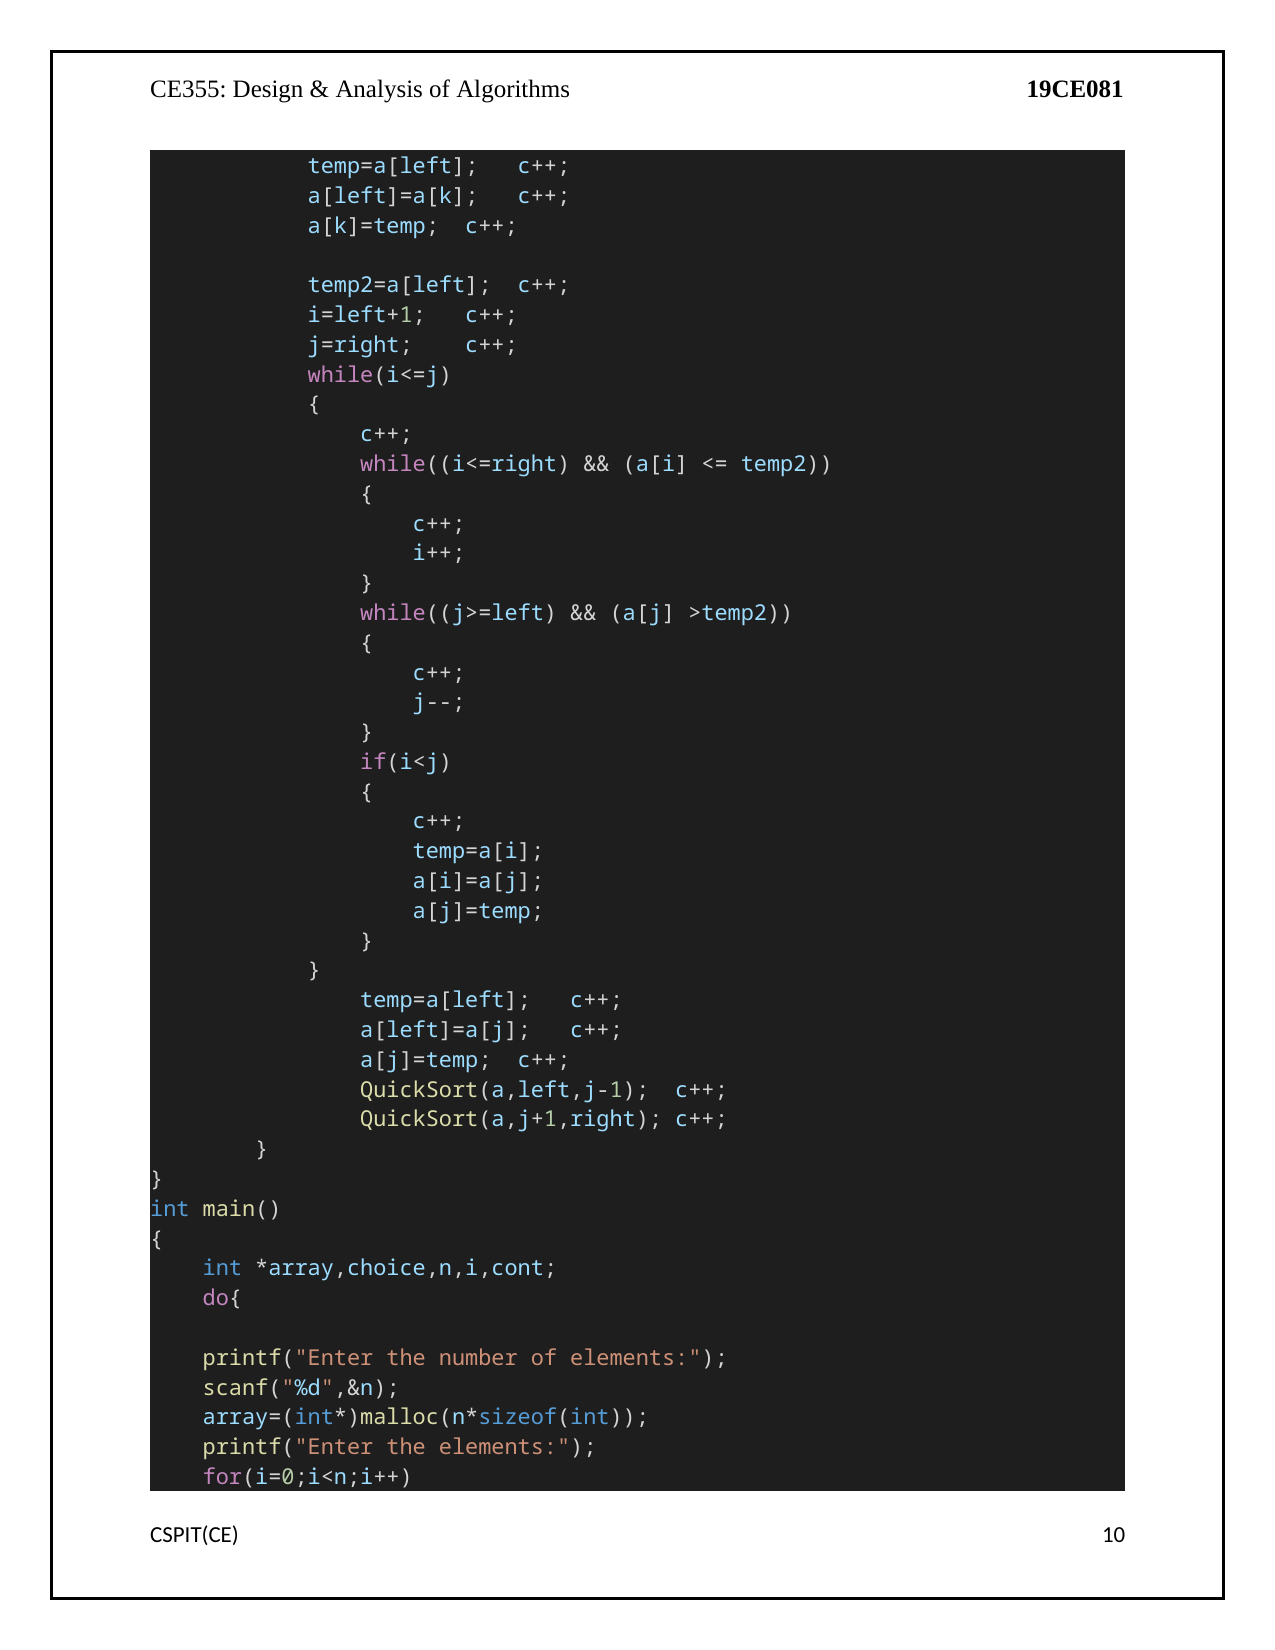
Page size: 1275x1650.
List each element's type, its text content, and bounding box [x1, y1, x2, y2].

text i++; [150, 537, 1125, 567]
text { [150, 478, 1125, 507]
text } [150, 567, 1125, 597]
text a[i]=a[j]; [150, 865, 1125, 895]
text QuickSort(a,j+1,right); c++; [150, 1103, 1125, 1133]
text } [150, 1133, 1125, 1163]
text temp=a[i]; [150, 835, 1125, 865]
text a[k]=temp; c++; [150, 209, 1125, 239]
text { [150, 388, 1125, 418]
text array=(int*)malloc(n*sizeof(int)); [150, 1401, 1125, 1431]
text temp2=a[left]; c++; [150, 269, 1125, 299]
text j=right; c++; [150, 329, 1125, 358]
text c++; [150, 656, 1125, 686]
text printf("Enter the elements:"); [150, 1431, 1125, 1461]
text do{ [150, 1282, 1125, 1312]
text c++; [150, 805, 1125, 835]
text int *array,choice,n,i,cont; [150, 1252, 1125, 1282]
text } [150, 924, 1125, 954]
text temp=a[left]; c++; [150, 984, 1125, 1014]
text a[j]=temp; c++; [150, 1044, 1125, 1073]
text } [150, 716, 1125, 746]
text } [150, 1163, 1125, 1193]
text while((i<=right) && (a[i] <= temp2)) [150, 448, 1125, 478]
text c++; [150, 418, 1125, 448]
text while(i<=j) [150, 358, 1125, 388]
text { [150, 776, 1125, 805]
text int main() [150, 1193, 1125, 1222]
text i=left+1; c++; [150, 299, 1125, 329]
text } [150, 954, 1125, 984]
text for(i=0;i<n;i++) [150, 1461, 1125, 1491]
text a[j]=temp; [150, 895, 1125, 924]
text a[left]=a[k]; c++; [150, 180, 1125, 209]
text while((j>=left) && (a[j] >temp2)) [150, 597, 1125, 627]
text { [150, 1222, 1125, 1252]
text temp=a[left]; c++; [150, 150, 1125, 180]
text scanf("%d",&n); [150, 1371, 1125, 1401]
text QuickSort(a,left,j-1); c++; [150, 1073, 1125, 1103]
text if(i<j) [150, 746, 1125, 776]
text j--; [150, 686, 1125, 716]
text c++; [150, 507, 1125, 537]
text a[left]=a[j]; c++; [150, 1014, 1125, 1044]
text { [150, 627, 1125, 656]
text printf("Enter the number of elements:"); [150, 1342, 1125, 1371]
